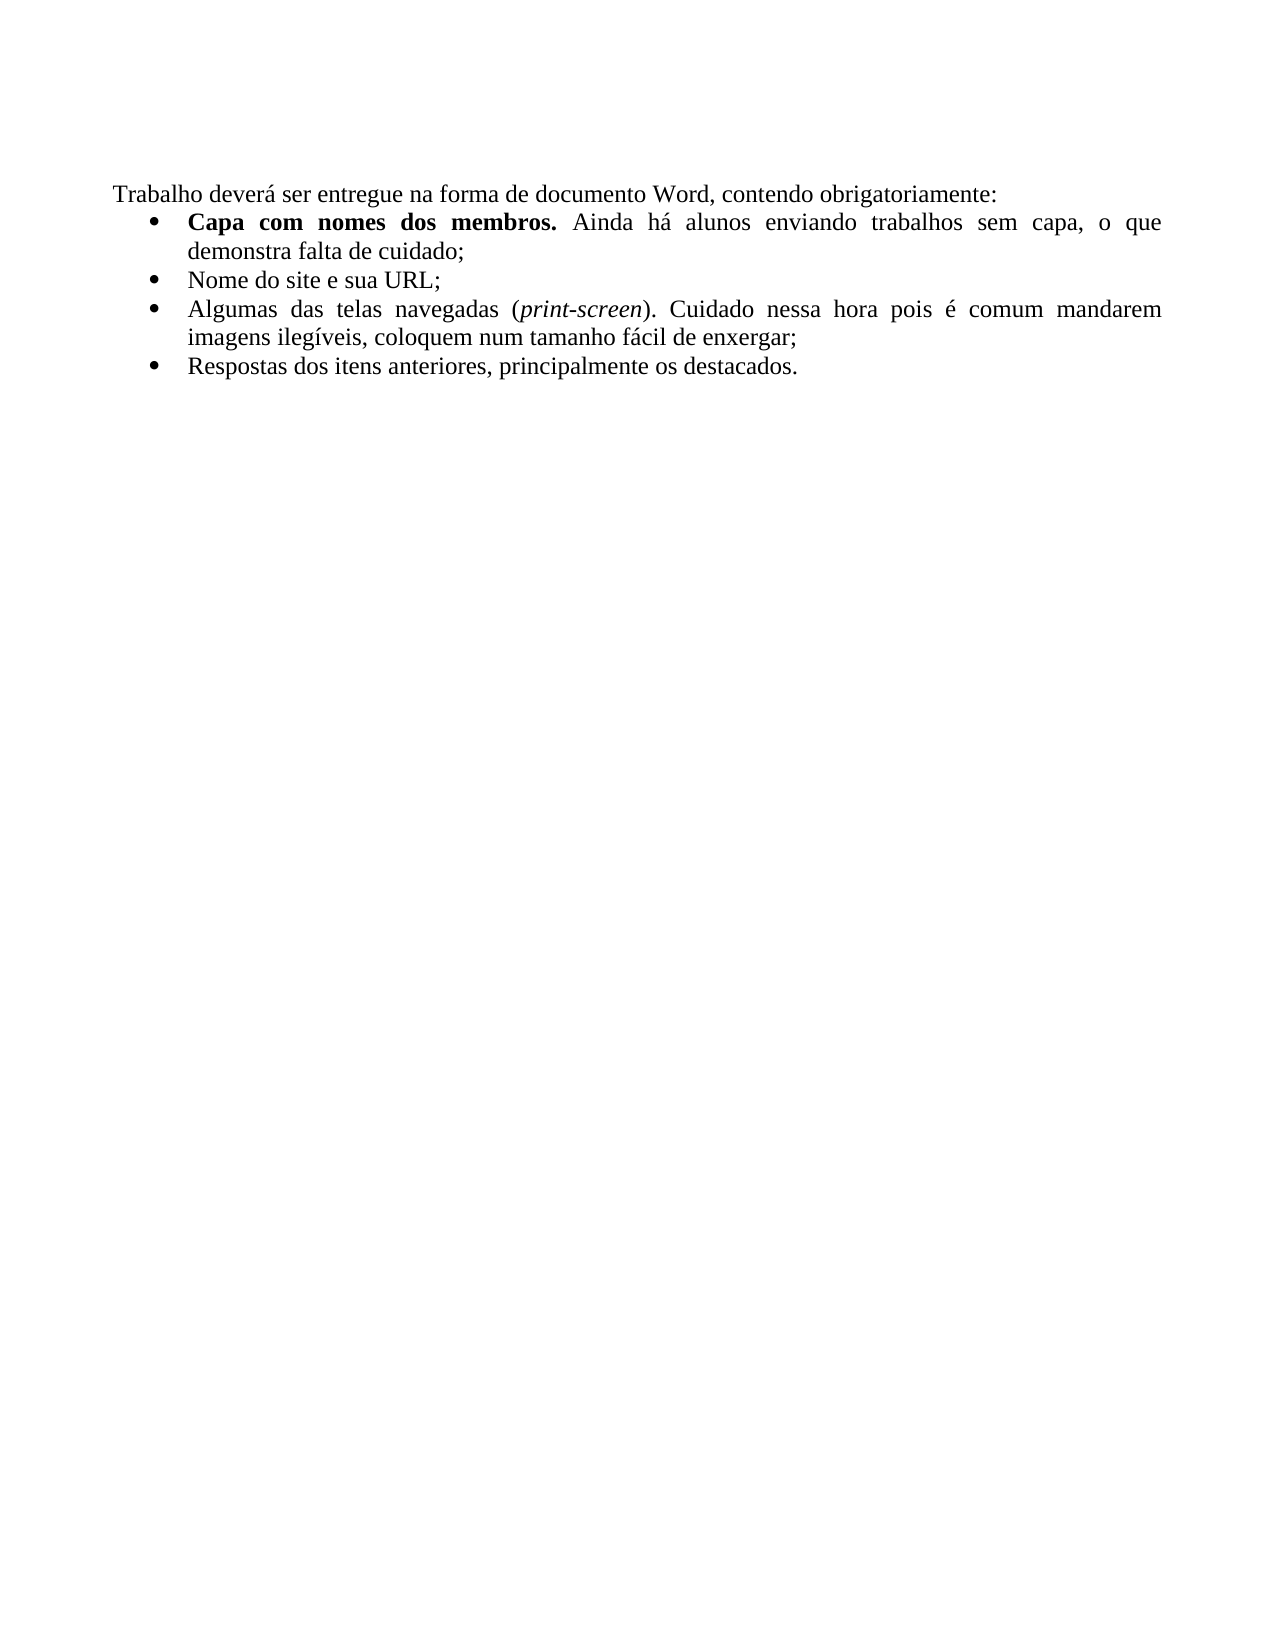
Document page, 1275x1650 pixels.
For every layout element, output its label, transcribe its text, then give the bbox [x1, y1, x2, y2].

list Algumas das telas navegadas (print-screen). Cuidado nessa hora pois é comum mandarem imagens ilegíveis, coloquem num tamanho fácil de enxergar; [150, 294, 1162, 351]
text Trabalho deverá ser entregue na forma de documento Word, contendo obrigatoriamente: [112, 179, 1162, 207]
list Capa com nomes dos membros. Ainda há alunos enviando trabalhos sem capa, o que demonstra falta de cuidado; [150, 207, 1162, 265]
list Respostas dos itens anteriores, principalmente os destacados. [150, 351, 1162, 380]
list Nome do site e sua URL; [150, 265, 1162, 294]
